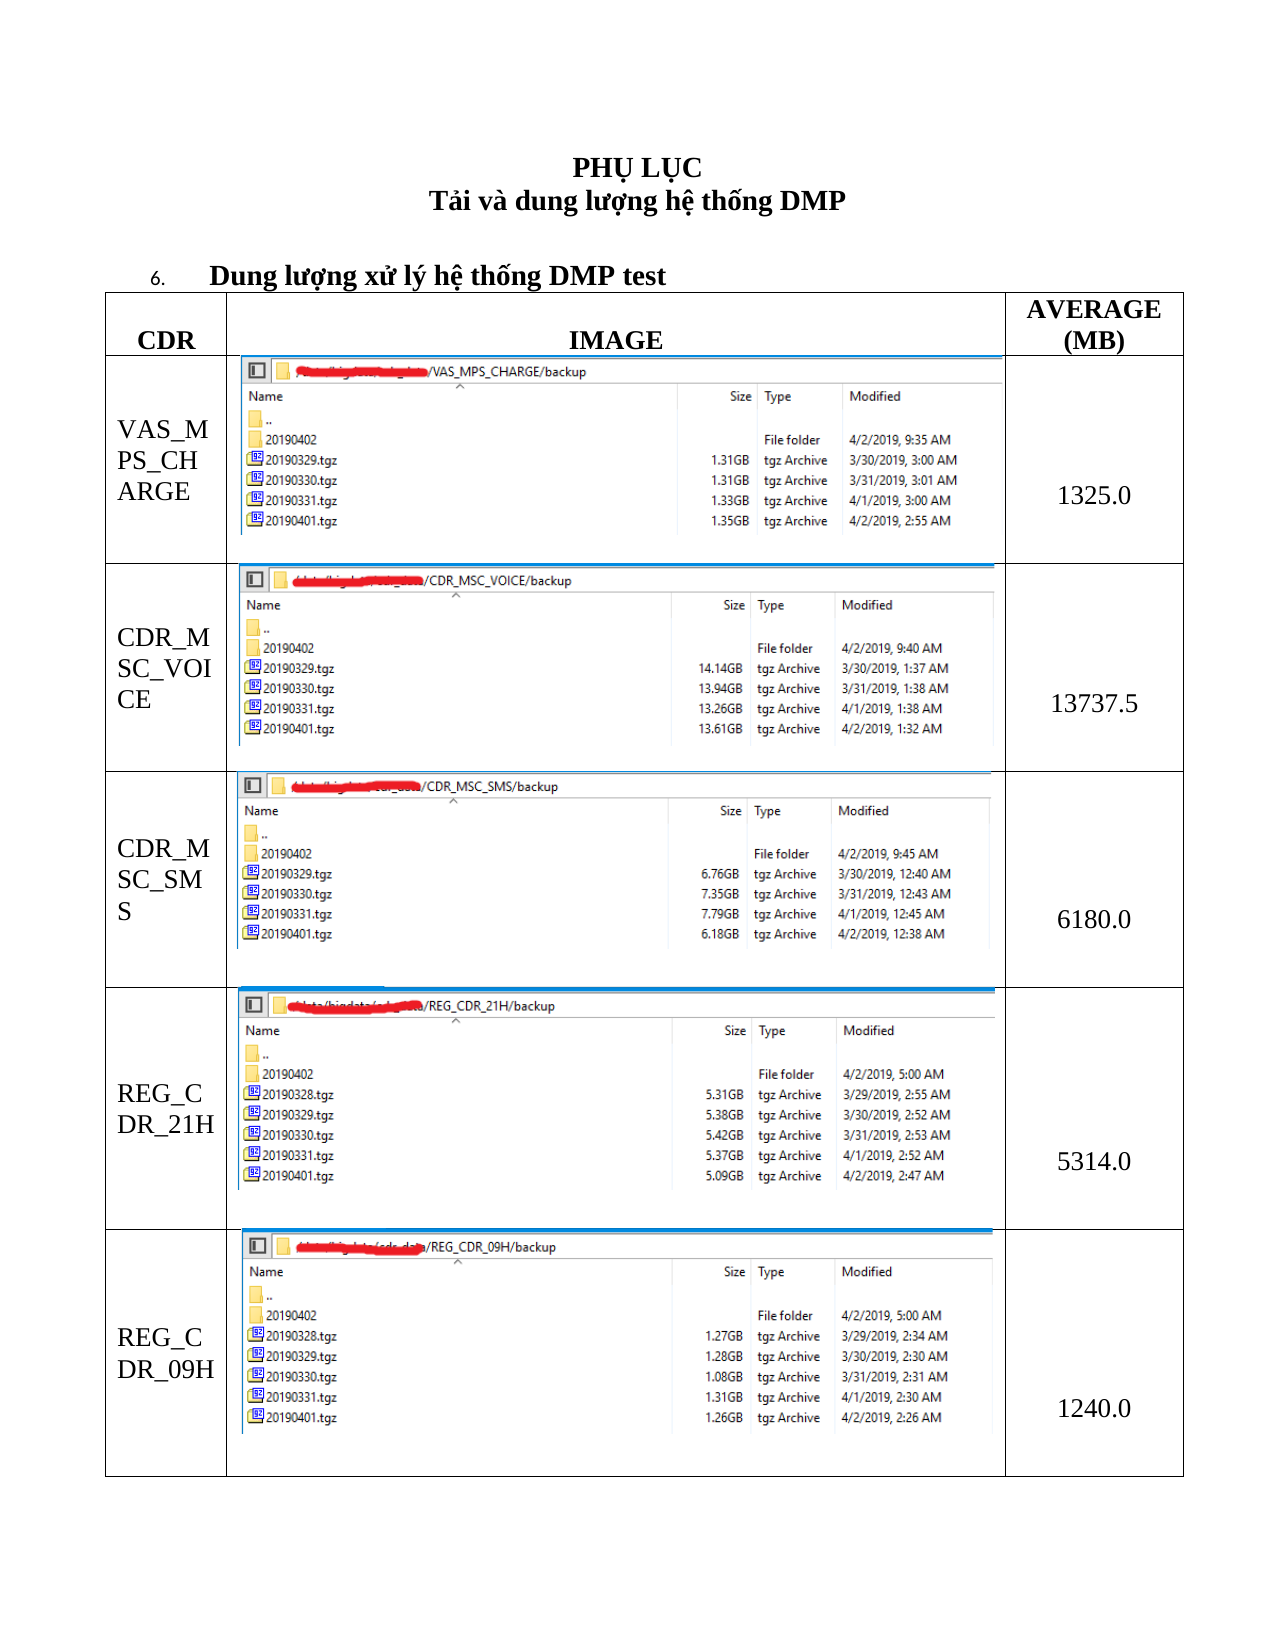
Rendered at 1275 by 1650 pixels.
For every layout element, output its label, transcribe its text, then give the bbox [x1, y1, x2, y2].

table_cell 5314.0 [1006, 988, 1183, 1229]
text PHỤ LỤC [150, 150, 1125, 183]
table_header IMAGE [227, 293, 1005, 355]
table_cell CDR_MSC_SMS [106, 772, 226, 987]
table_cell [227, 772, 1005, 987]
table_cell 13737.5 [1006, 564, 1183, 771]
table_header AVERAGE (MB) [1006, 293, 1183, 355]
text Tải và dung lượng hệ thống DMP [150, 183, 1125, 217]
picture [240, 355, 1003, 535]
picture [236, 771, 992, 949]
table_cell REG_CDR_21H [106, 988, 226, 1229]
table_cell 1240.0 [1006, 1230, 1183, 1476]
table_cell [227, 564, 1005, 771]
table_cell CDR_MSC_VOICE [106, 564, 226, 771]
picture [237, 986, 995, 1190]
table_cell REG_CDR_09H [106, 1230, 226, 1476]
picture [241, 1228, 993, 1434]
picture [238, 563, 995, 746]
table_cell [227, 356, 1005, 563]
table_cell 6180.0 [1006, 772, 1183, 987]
table_cell 1325.0 [1006, 356, 1183, 563]
table_cell [227, 988, 1005, 1229]
table_cell VAS_MPS_CHARGE [106, 356, 226, 563]
table_header CDR [106, 293, 226, 355]
table_cell [227, 1230, 1005, 1476]
text Dung lượng xử lý hệ thống DMP test [150, 258, 1125, 292]
